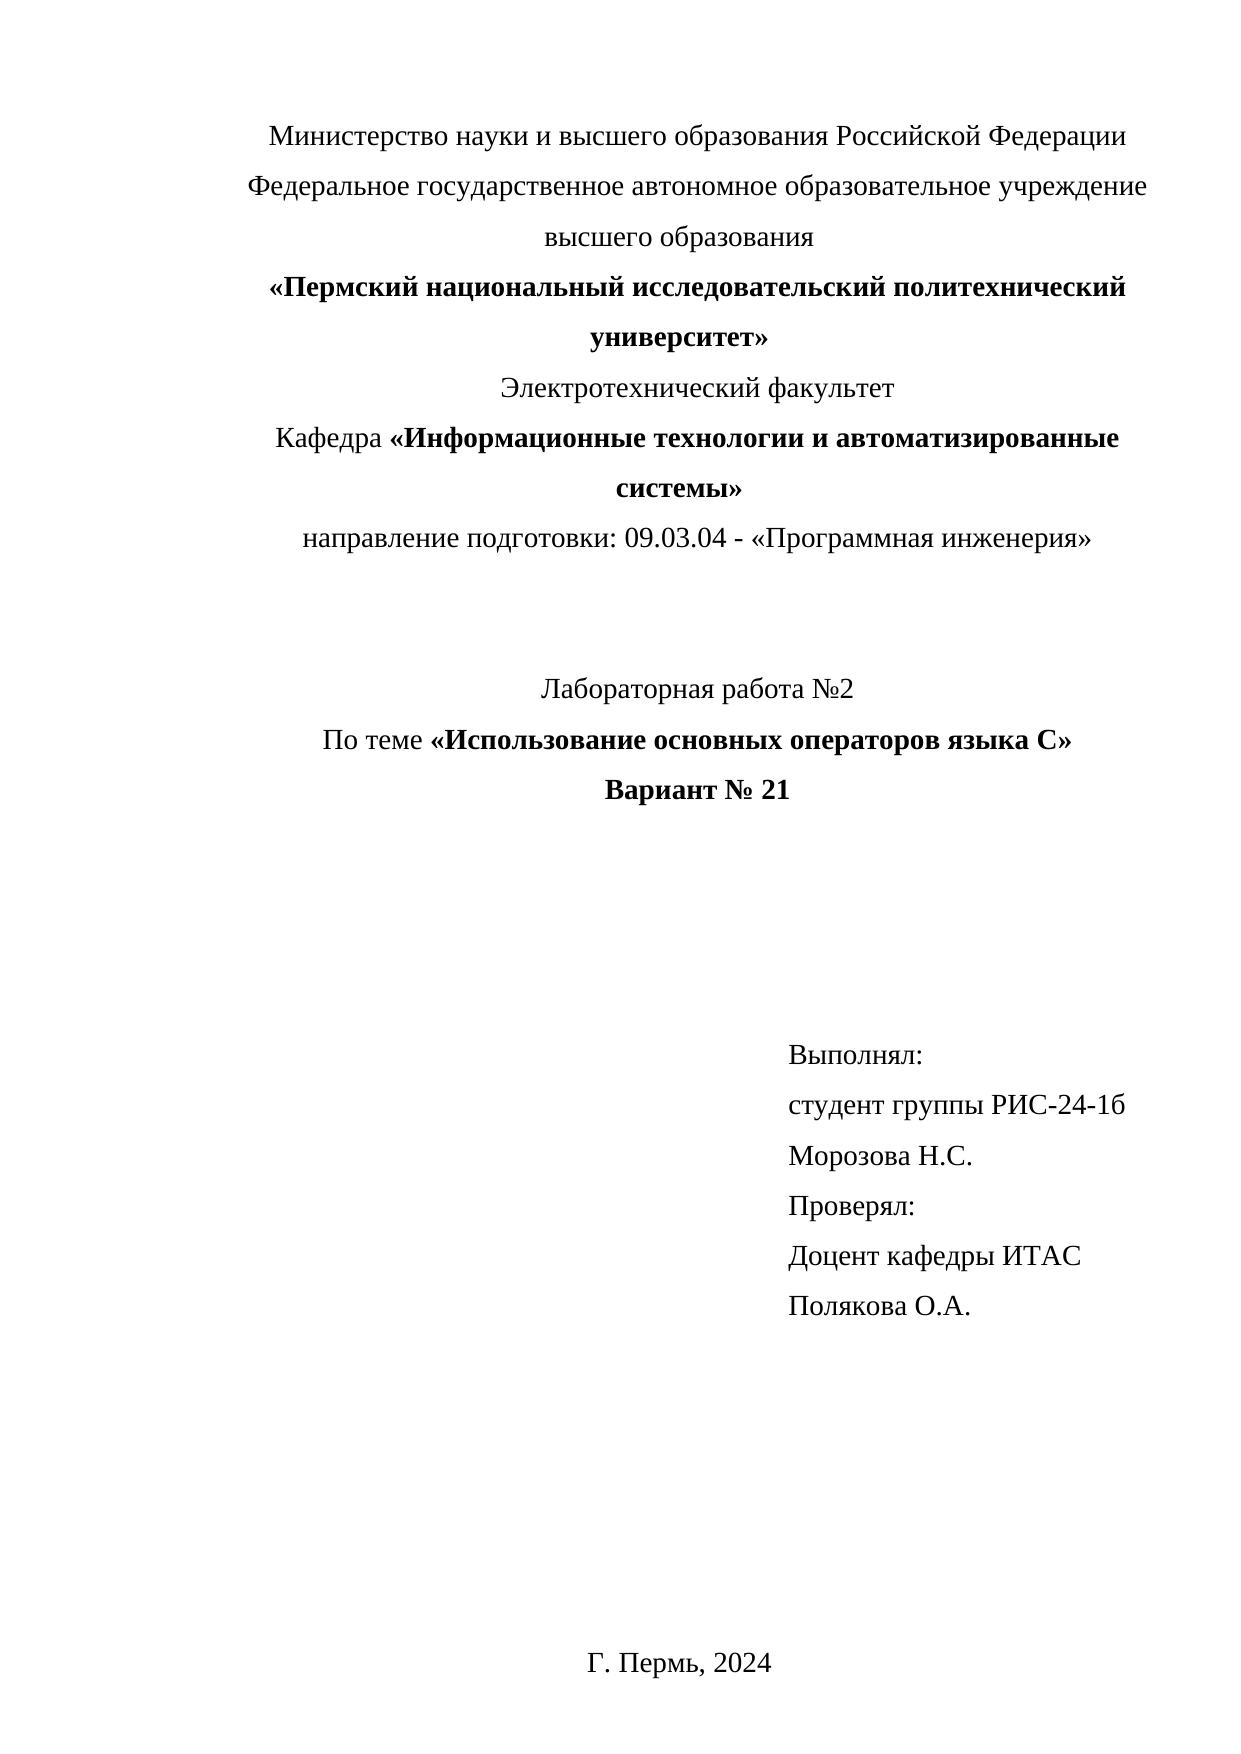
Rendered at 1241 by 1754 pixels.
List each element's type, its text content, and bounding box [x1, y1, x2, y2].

list Лабораторная работа №2 [177, 672, 1181, 705]
list По теме «Использование основных операторов языка С» [177, 722, 1181, 755]
list Кафедра «Информационные технологии и автоматизированные системы» [177, 420, 1181, 504]
list Федеральное государственное автономное образовательное учреждение высшего образования [177, 168, 1181, 252]
list Электротехнический факультет [177, 370, 1181, 403]
list направление подготовки: 09.03.04 - «Программная инженерия» [177, 521, 1181, 554]
list Министерство науки и высшего образования Российской Федерации [177, 118, 1181, 152]
list Вариант № 21 [177, 772, 1181, 806]
list «Пермский национальный исследовательский политехнический университет» [177, 269, 1181, 353]
